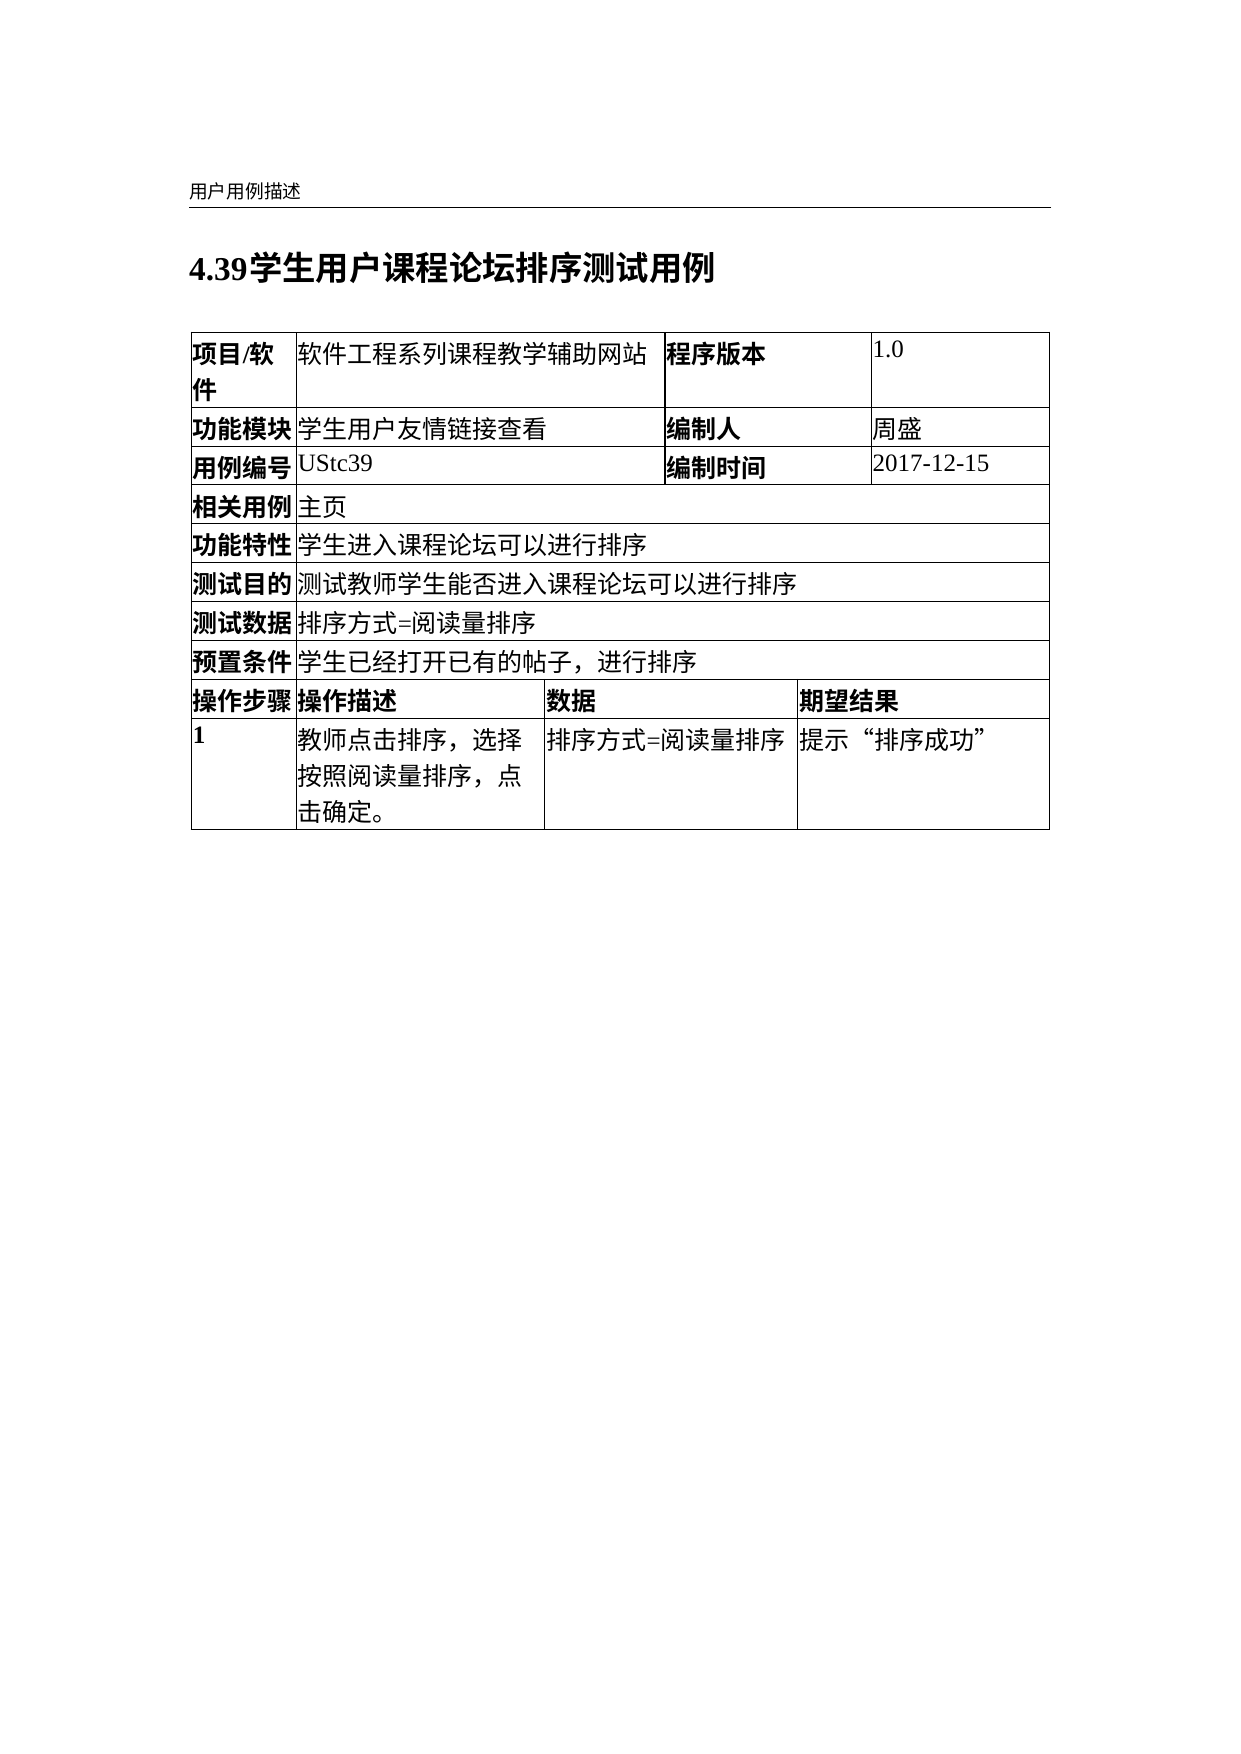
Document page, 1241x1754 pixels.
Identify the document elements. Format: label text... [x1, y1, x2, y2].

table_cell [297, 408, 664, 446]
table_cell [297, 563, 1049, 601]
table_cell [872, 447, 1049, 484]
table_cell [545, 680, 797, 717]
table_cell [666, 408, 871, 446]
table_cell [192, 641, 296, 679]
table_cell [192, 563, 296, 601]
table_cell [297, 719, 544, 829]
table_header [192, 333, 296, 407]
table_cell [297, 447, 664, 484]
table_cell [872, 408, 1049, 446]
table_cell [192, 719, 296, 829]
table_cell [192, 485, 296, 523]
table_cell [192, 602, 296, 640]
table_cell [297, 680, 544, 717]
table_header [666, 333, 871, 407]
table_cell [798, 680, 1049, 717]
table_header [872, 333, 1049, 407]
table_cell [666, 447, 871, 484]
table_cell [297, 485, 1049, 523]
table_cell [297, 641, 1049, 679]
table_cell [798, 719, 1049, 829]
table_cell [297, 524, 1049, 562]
subtitle 学生用户课程论坛排序测试用例 [189, 242, 1051, 290]
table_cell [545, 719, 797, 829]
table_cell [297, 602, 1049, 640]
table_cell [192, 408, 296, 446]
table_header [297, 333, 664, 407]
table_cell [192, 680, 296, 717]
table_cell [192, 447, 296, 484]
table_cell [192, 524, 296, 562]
